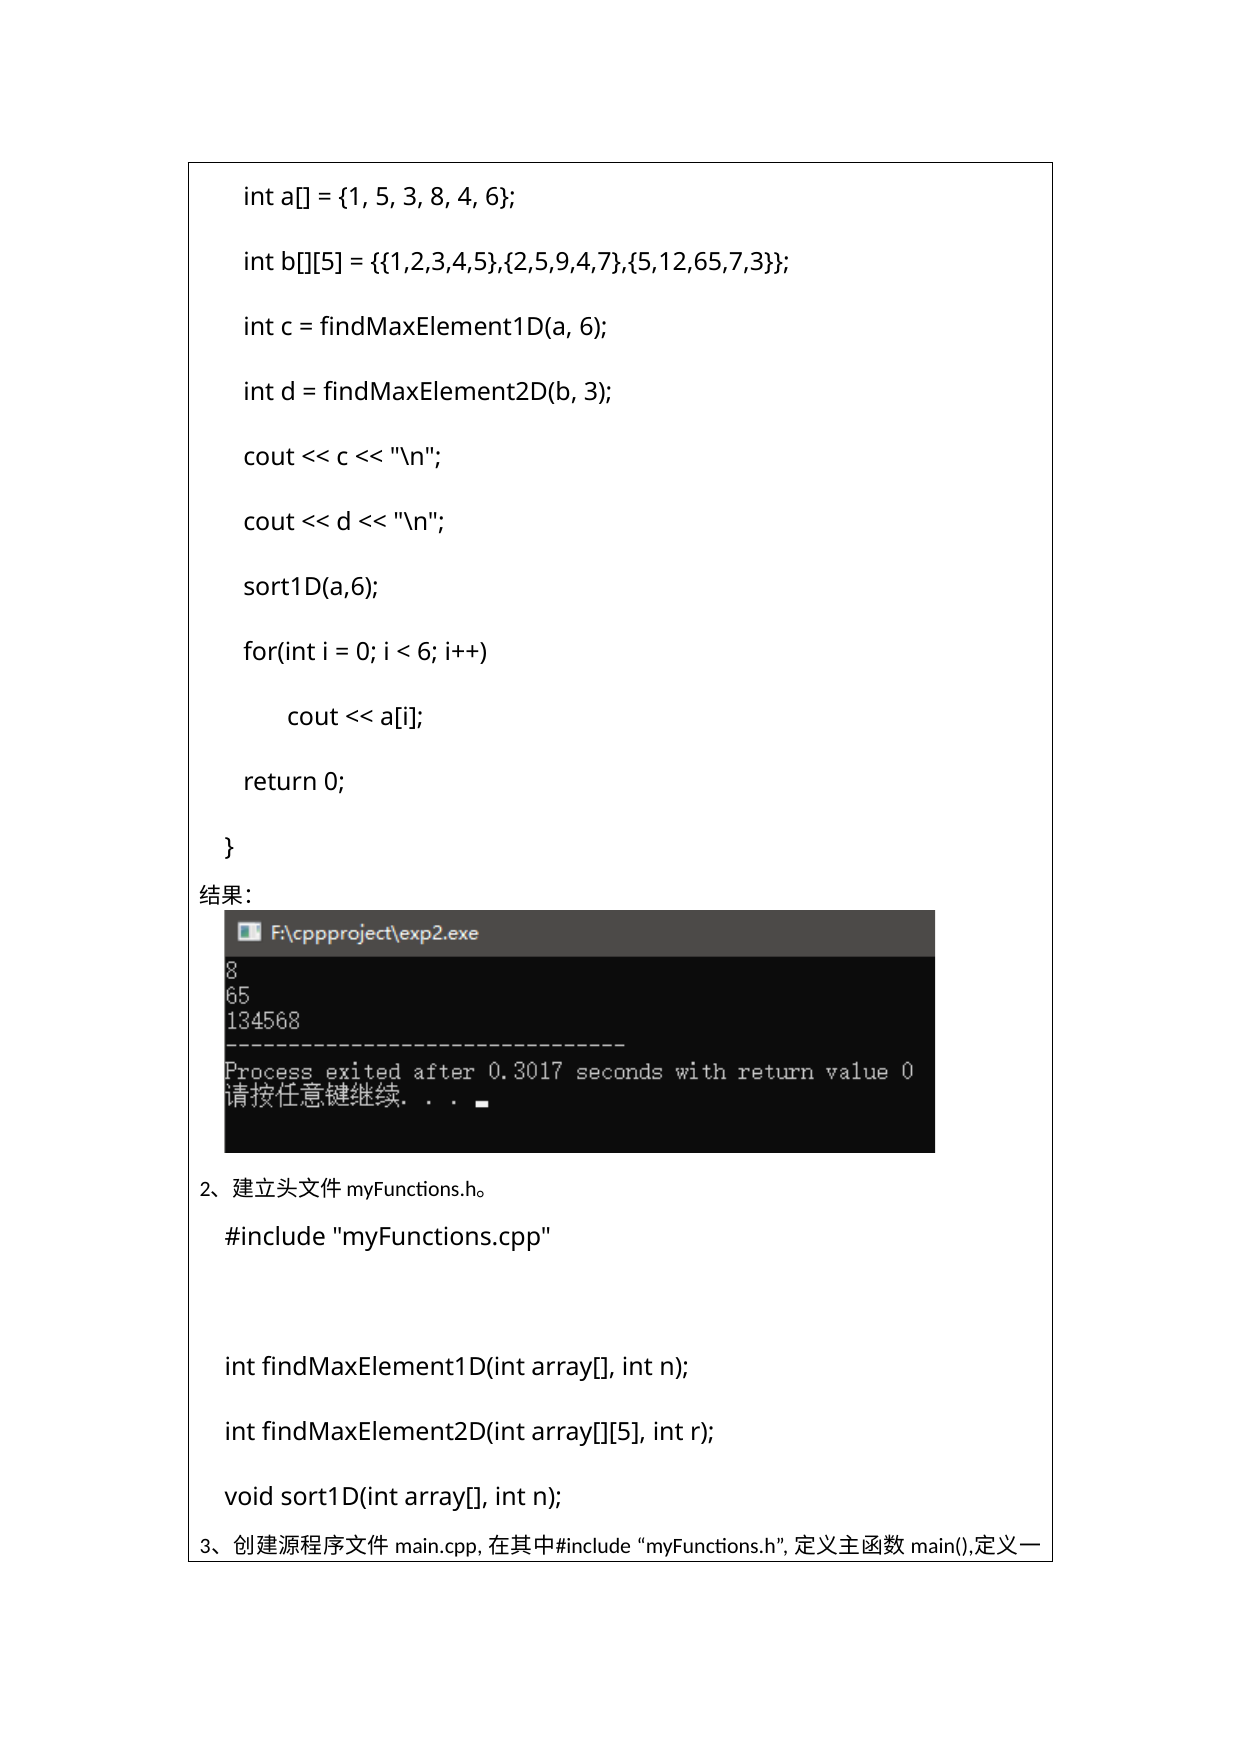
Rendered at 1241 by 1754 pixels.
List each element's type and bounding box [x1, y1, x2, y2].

picture [224, 910, 936, 1153]
table_cell [189, 163, 1052, 1561]
